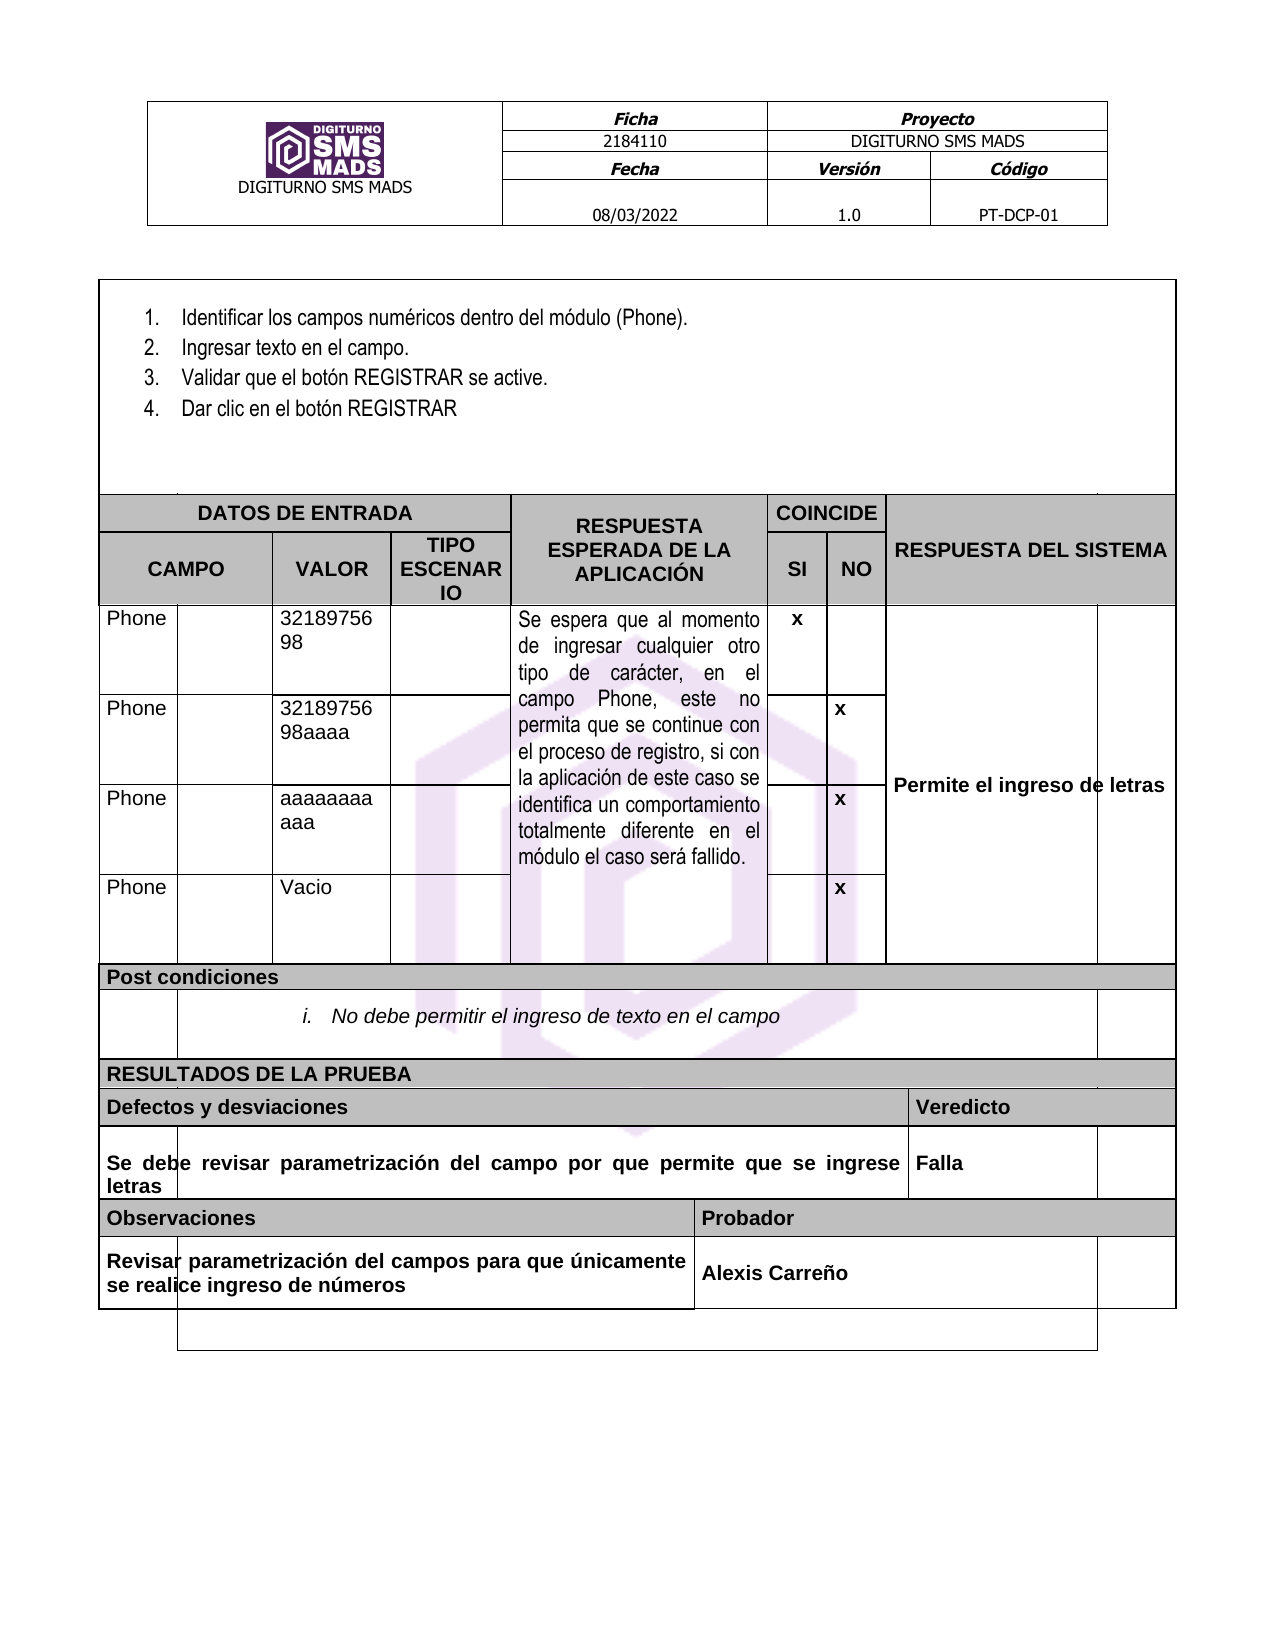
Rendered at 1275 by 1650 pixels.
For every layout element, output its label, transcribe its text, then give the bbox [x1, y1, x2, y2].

table_cell 3218975698 [273, 606, 390, 694]
table_cell COINCIDE [768, 495, 885, 531]
table_cell aaaaaaaaaaa [273, 786, 390, 873]
table_cell Phone [100, 785, 272, 873]
table_cell Phone [100, 875, 272, 963]
table_cell [768, 786, 826, 873]
table_cell [391, 786, 510, 873]
table_cell RESPUESTA DEL SISTEMA [887, 495, 1175, 604]
table_cell x [768, 606, 826, 694]
table_cell RESPUESTA ESPERADA DE LA APLICACIÓN [512, 495, 767, 604]
picture [265, 122, 384, 178]
table_cell [391, 875, 510, 963]
table_cell RESULTADOS DE LA PRUEBA [100, 1060, 1175, 1087]
table_cell Probador [695, 1200, 1175, 1236]
table_cell x [828, 875, 885, 963]
table_cell Phone [100, 695, 272, 784]
table_cell [768, 875, 826, 963]
table_cell Se espera que al momento de ingresar cualquier otro tipo de carácter, en el campo Phone, este no permita que se continue con el proceso de registro, si con la aplicación de este caso se identifica un comportamiento totalmente diferente en el módulo el caso será fallido. [511, 606, 767, 963]
table_cell NO [828, 533, 885, 604]
table_cell [768, 696, 826, 784]
table_cell Phone [100, 606, 272, 694]
table_cell x [828, 786, 885, 873]
table_cell Identificar los campos numéricos dentro del módulo (Phone). Ingresar texto en el campo. Validar que el botón REGISTRAR se active. Dar clic en el botón REGISTRAR [100, 280, 1175, 493]
table_cell Observaciones [100, 1200, 694, 1236]
table_cell Post condiciones [100, 965, 1175, 989]
table_cell [391, 606, 510, 694]
table_cell [391, 696, 510, 784]
table_cell Permite el ingreso de letras [887, 606, 1175, 963]
table_cell DATOS DE ENTRADA [100, 495, 510, 531]
table_cell CAMPO [100, 533, 272, 604]
table_cell [828, 606, 885, 694]
table_cell Revisar parametrización del campos para que únicamente se realice ingreso de números [100, 1237, 694, 1308]
table_cell No debe permitir el ingreso de texto en el campo [100, 990, 1175, 1058]
table_cell SI [768, 533, 826, 604]
table_cell Alexis Carreño [695, 1237, 1175, 1308]
table_cell Vacio [273, 875, 390, 963]
table_cell 3218975698aaaa [273, 696, 390, 784]
table_cell VALOR [273, 533, 390, 604]
table_cell Defectos y desviaciones [100, 1089, 908, 1125]
table_cell Se debe revisar parametrización del campo por que permite que se ingrese letras [100, 1127, 908, 1198]
table_cell Falla [909, 1127, 1175, 1198]
table_cell x [828, 696, 885, 784]
table_cell TIPO ESCENARIO [392, 533, 510, 604]
table_cell Veredicto [909, 1089, 1175, 1125]
